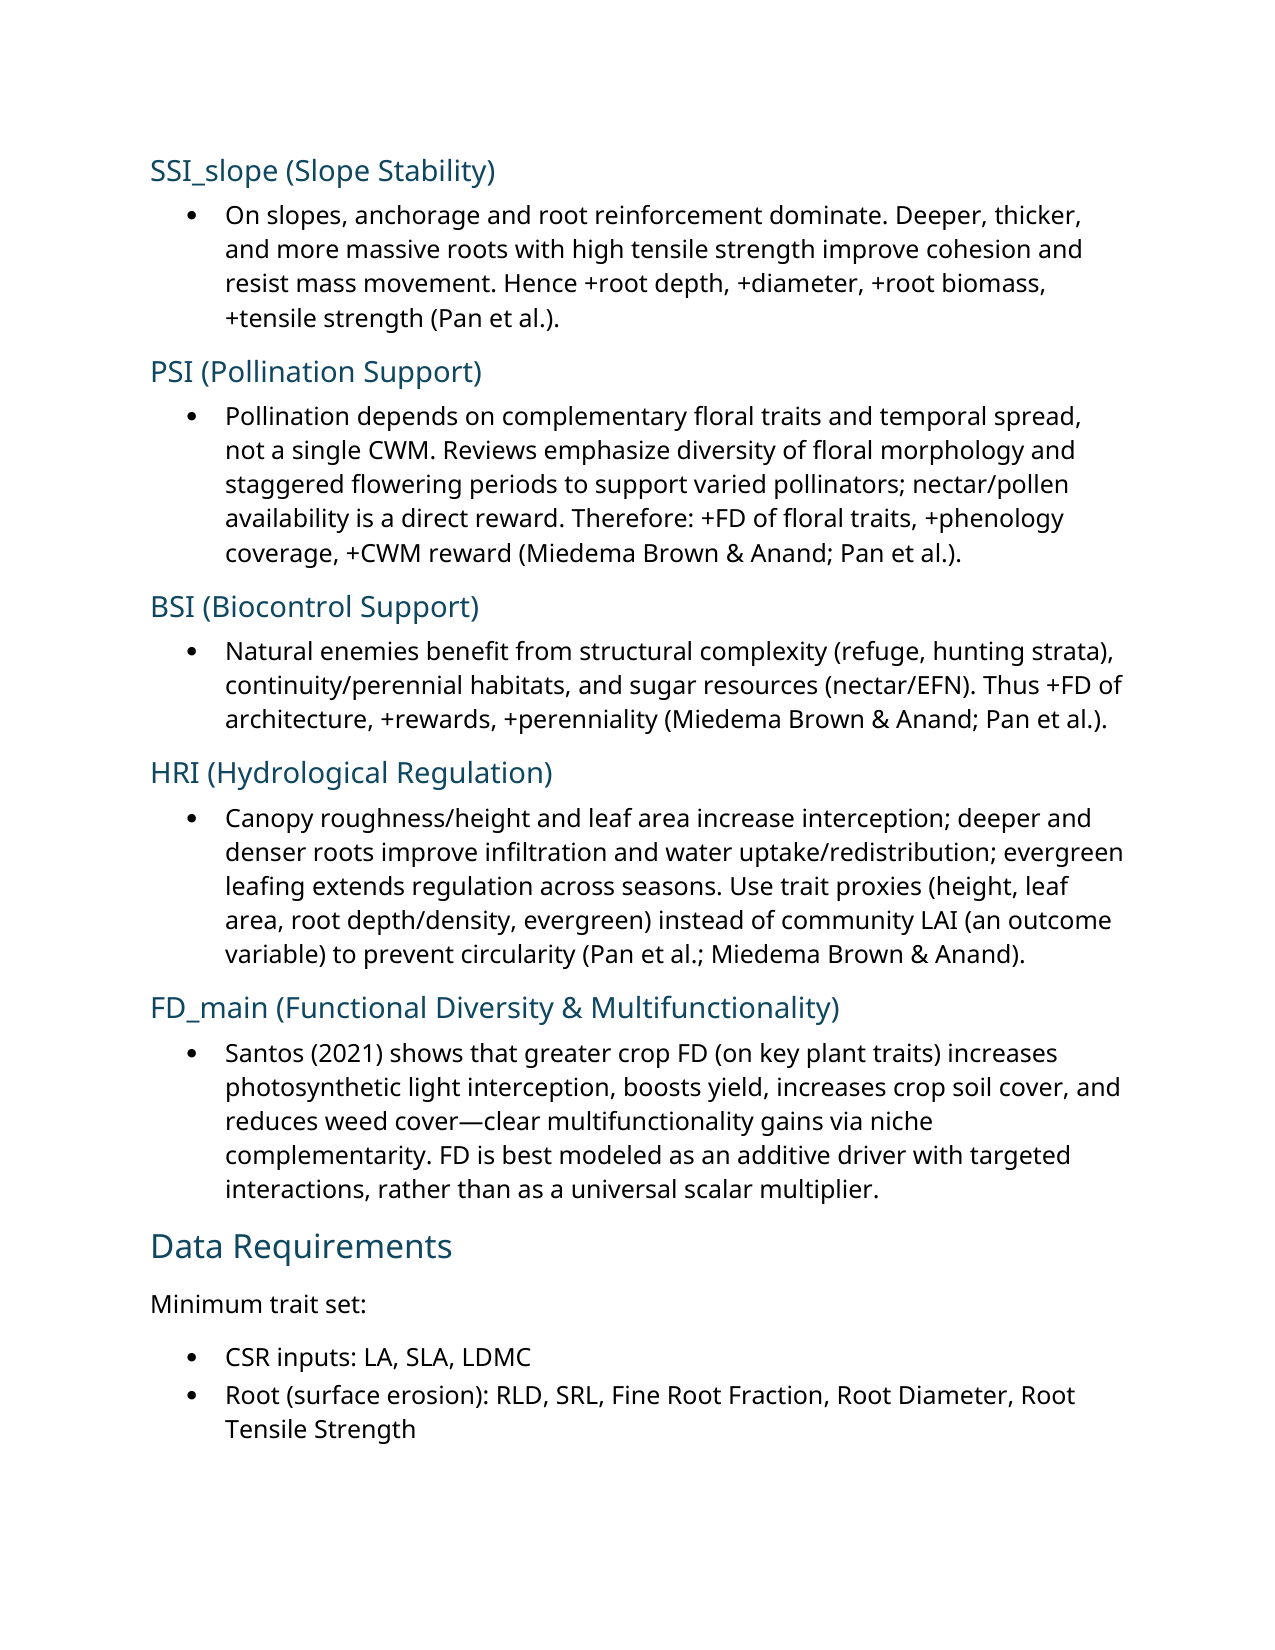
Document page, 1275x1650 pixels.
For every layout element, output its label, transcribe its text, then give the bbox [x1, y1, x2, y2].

list Natural enemies benefit from structural complexity (refuge, hunting strata), continuity/perennial habitats, and sugar resources (nectar/EFN). Thus +FD of architecture, +rewards, +perenniality (Miedema Brown & Anand; Pan et al.). [187, 634, 1125, 736]
subtitle HRI (Hydrological Regulation) [150, 753, 1125, 792]
list Santos (2021) shows that greater crop FD (on key plant traits) increases photosynthetic light interception, boosts yield, increases crop soil cover, and reduces weed cover—clear multifunctionality gains via niche complementarity. FD is best modeled as an additive driver with targeted interactions, rather than as a universal scalar multiplier. [187, 1036, 1125, 1206]
subtitle Data Requirements [150, 1223, 1125, 1268]
subtitle SSI_slope (Slope Stability) [150, 150, 1125, 190]
list CSR inputs: LA, SLA, LDMC [187, 1340, 1125, 1374]
list Canopy roughness/height and leaf area increase interception; deeper and denser roots improve infiltration and water uptake/redistribution; evergreen leafing extends regulation across seasons. Use trait proxies (height, leaf area, root depth/density, evergreen) instead of community LAI (an outcome variable) to prevent circularity (Pan et al.; Miedema Brown & Anand). [187, 801, 1125, 971]
list Root (surface erosion): RLD, SRL, Fine Root Fraction, Root Diameter, Root Tensile Strength [187, 1378, 1125, 1446]
list Pollination depends on complementary floral traits and temporal spread, not a single CWM. Reviews emphasize diversity of floral morphology and staggered flowering periods to support varied pollinators; nectar/pollen availability is a direct reward. Therefore: +FD of floral traits, +phenology coverage, +CWM reward (Miedema Brown & Anand; Pan et al.). [187, 399, 1125, 569]
subtitle PSI (Pollination Support) [150, 351, 1125, 391]
subtitle BSI (Biocontrol Support) [150, 586, 1125, 626]
text Minimum trait set: [150, 1287, 1125, 1321]
subtitle FD_main (Functional Diversity & Multifunctionality) [150, 988, 1125, 1027]
list On slopes, anchorage and root reinforcement dominate. Deeper, thicker, and more massive roots with high tensile strength improve cohesion and resist mass movement. Hence +root depth, +diameter, +root biomass, +tensile strength (Pan et al.). [187, 198, 1125, 334]
